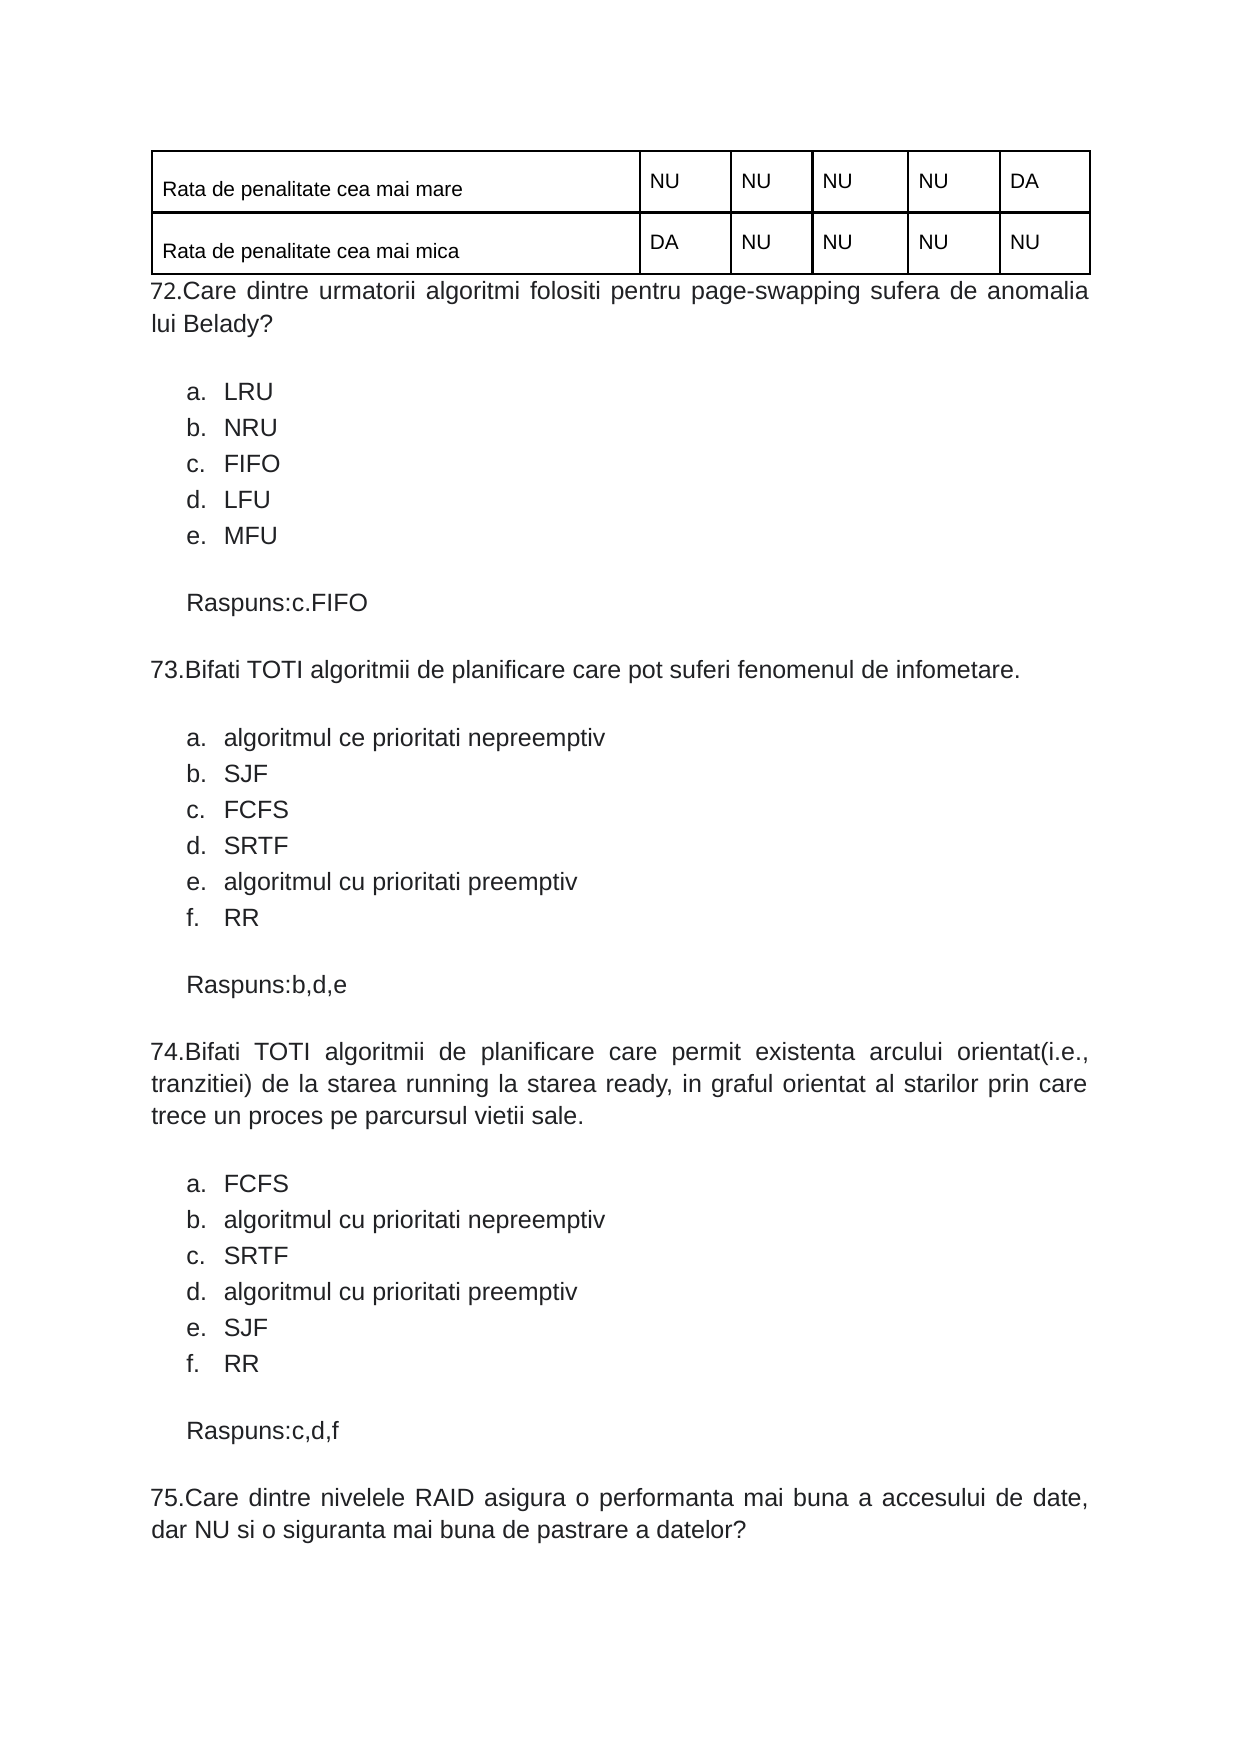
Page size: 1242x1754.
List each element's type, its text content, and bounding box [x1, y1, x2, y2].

table_cell DA [641, 214, 730, 273]
list LFU [186, 485, 1090, 514]
list NRU [186, 413, 1090, 442]
text Raspuns:c,d,f [186, 1416, 1090, 1445]
list FCFS [186, 1169, 1090, 1198]
list FIFO [186, 449, 1090, 478]
list FCFS [186, 795, 1090, 824]
text 74.Bifati TOTI algoritmii de planificare care permit existenta arcului orientat(i.e., tranzitiei) de la starea running la starea ready, in graful orientat al starilor prin care trece un proces pe parcursul vietii sale. [150, 1037, 1090, 1130]
text 75.Care dintre nivelele RAID asigura o performanta mai buna a accesului de date, dar NU si o siguranta mai buna de pastrare a datelor? [150, 1483, 1090, 1543]
list SJF [186, 759, 1090, 788]
table_cell Rata de penalitate cea mai mica [153, 214, 639, 273]
text 73.Bifati TOTI algoritmii de planificare care pot suferi fenomenul de infometare. [150, 655, 1090, 684]
table_cell NU [732, 152, 811, 211]
text Raspuns:c.FIFO [186, 588, 1090, 617]
text 72.Care dintre urmatorii algoritmi folositi pentru page-swapping sufera de anomalia lui Belady? [150, 275, 1090, 338]
list RR [186, 1349, 1090, 1378]
table_cell NU [814, 152, 907, 211]
list RR [186, 903, 1090, 932]
list MFU [186, 521, 1090, 550]
table_cell DA [1001, 152, 1089, 211]
list algoritmul cu prioritati nepreemptiv [186, 1205, 1090, 1234]
table_cell Rata de penalitate cea mai mare [153, 152, 639, 211]
text Raspuns:b,d,e [186, 970, 1090, 999]
list algoritmul cu prioritati preemptiv [186, 867, 1090, 896]
table_cell NU [641, 152, 730, 211]
list SRTF [186, 1241, 1090, 1270]
list algoritmul cu prioritati preemptiv [186, 1277, 1090, 1306]
list algoritmul ce prioritati nepreemptiv [186, 723, 1090, 752]
table_cell NU [814, 214, 907, 273]
table_cell NU [909, 152, 999, 211]
list SRTF [186, 831, 1090, 860]
table_cell NU [1001, 214, 1089, 273]
list LRU [186, 377, 1090, 406]
table_cell NU [732, 214, 811, 273]
table_cell NU [909, 214, 999, 273]
list SJF [186, 1313, 1090, 1342]
